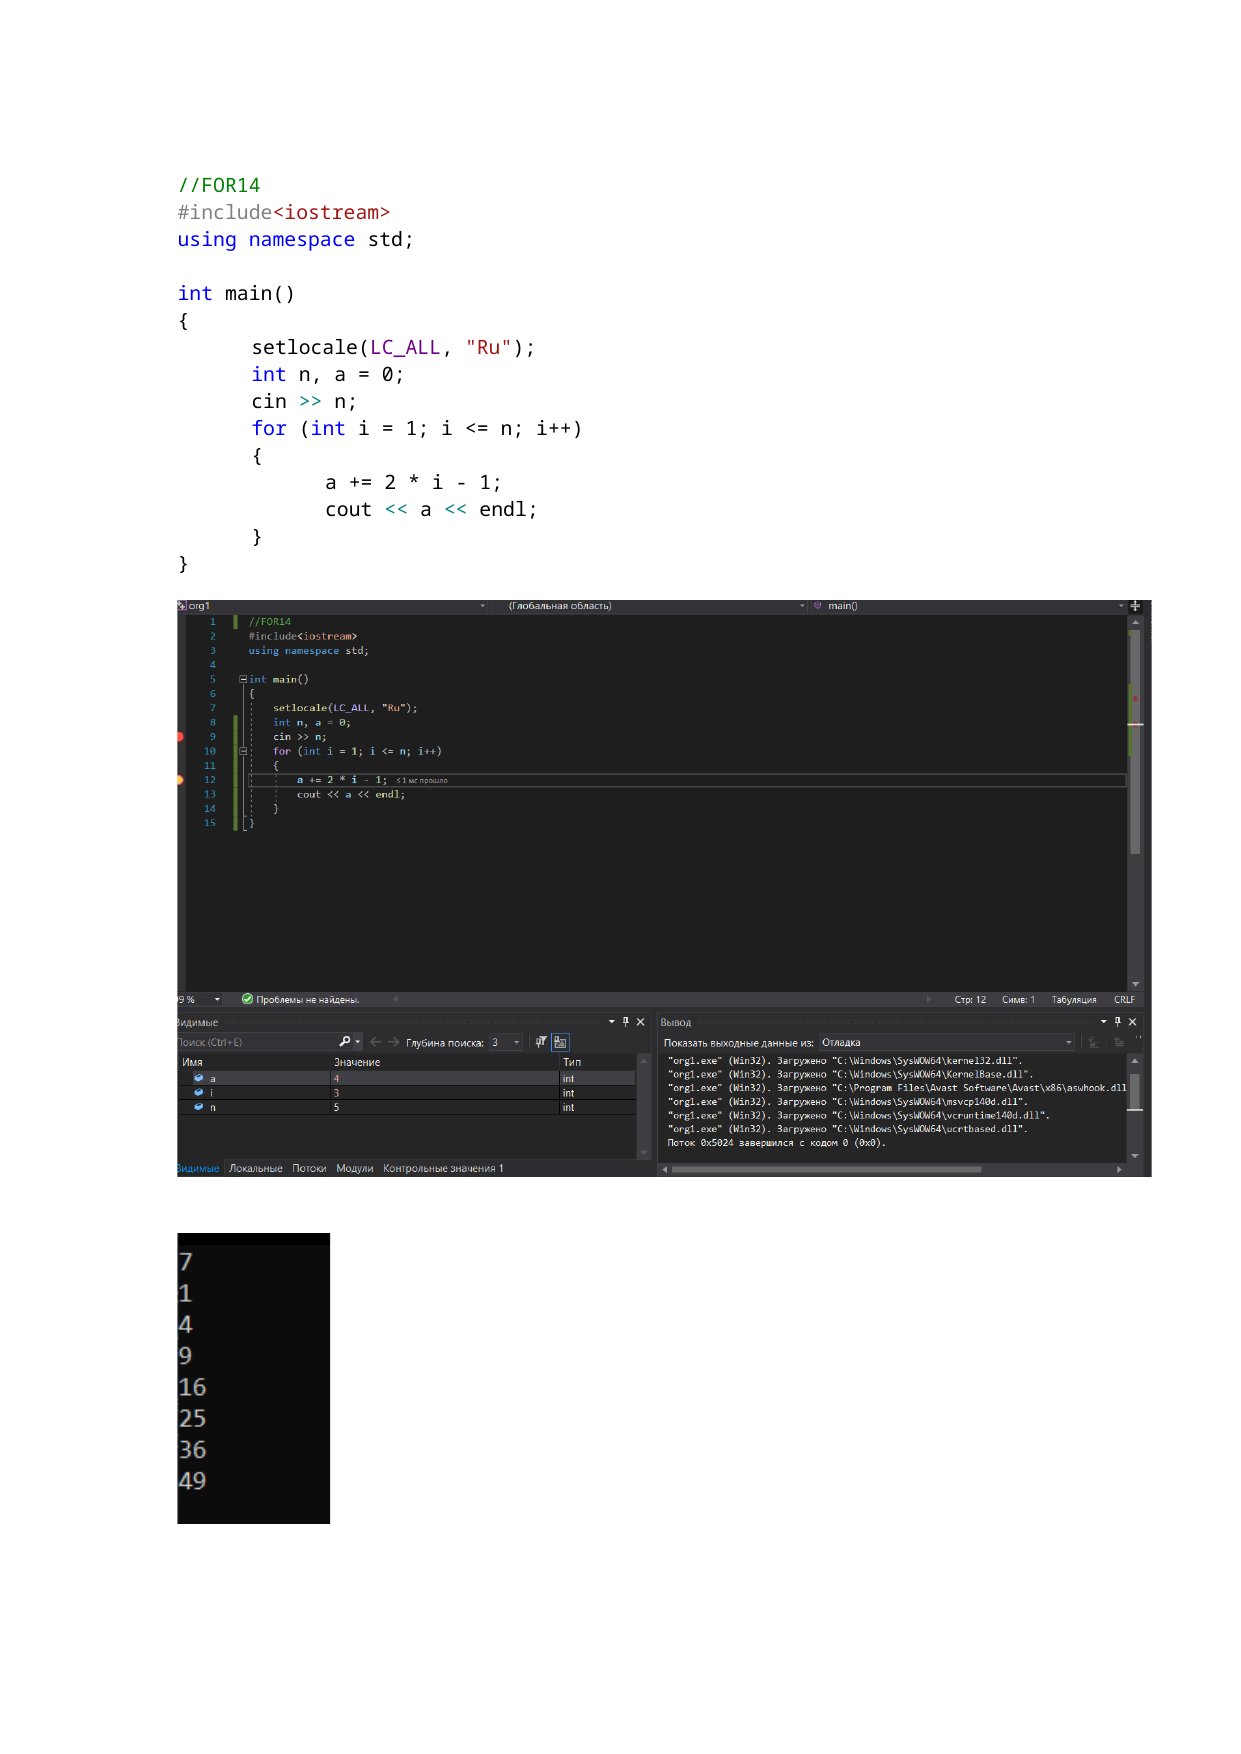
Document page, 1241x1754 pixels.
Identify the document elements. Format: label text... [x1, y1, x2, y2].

text a += 2 * i - 1; [177, 468, 1152, 495]
text //FOR14 [177, 171, 1152, 198]
text #include<iostream> [177, 198, 1152, 225]
text } [177, 549, 1152, 576]
text for (int i = 1; i <= n; i++) [177, 414, 1152, 441]
text cin >> n; [177, 387, 1152, 414]
text { [177, 306, 1152, 333]
picture [177, 1233, 331, 1524]
text int main() [177, 279, 1152, 306]
text int n, a = 0; [177, 360, 1152, 387]
text using namespace std; [177, 225, 1152, 252]
text setlocale(LC_ALL, "Ru"); [177, 333, 1152, 360]
picture [177, 600, 1152, 1177]
text } [177, 522, 1152, 549]
text { [177, 441, 1152, 468]
text cout << a << endl; [177, 495, 1152, 522]
